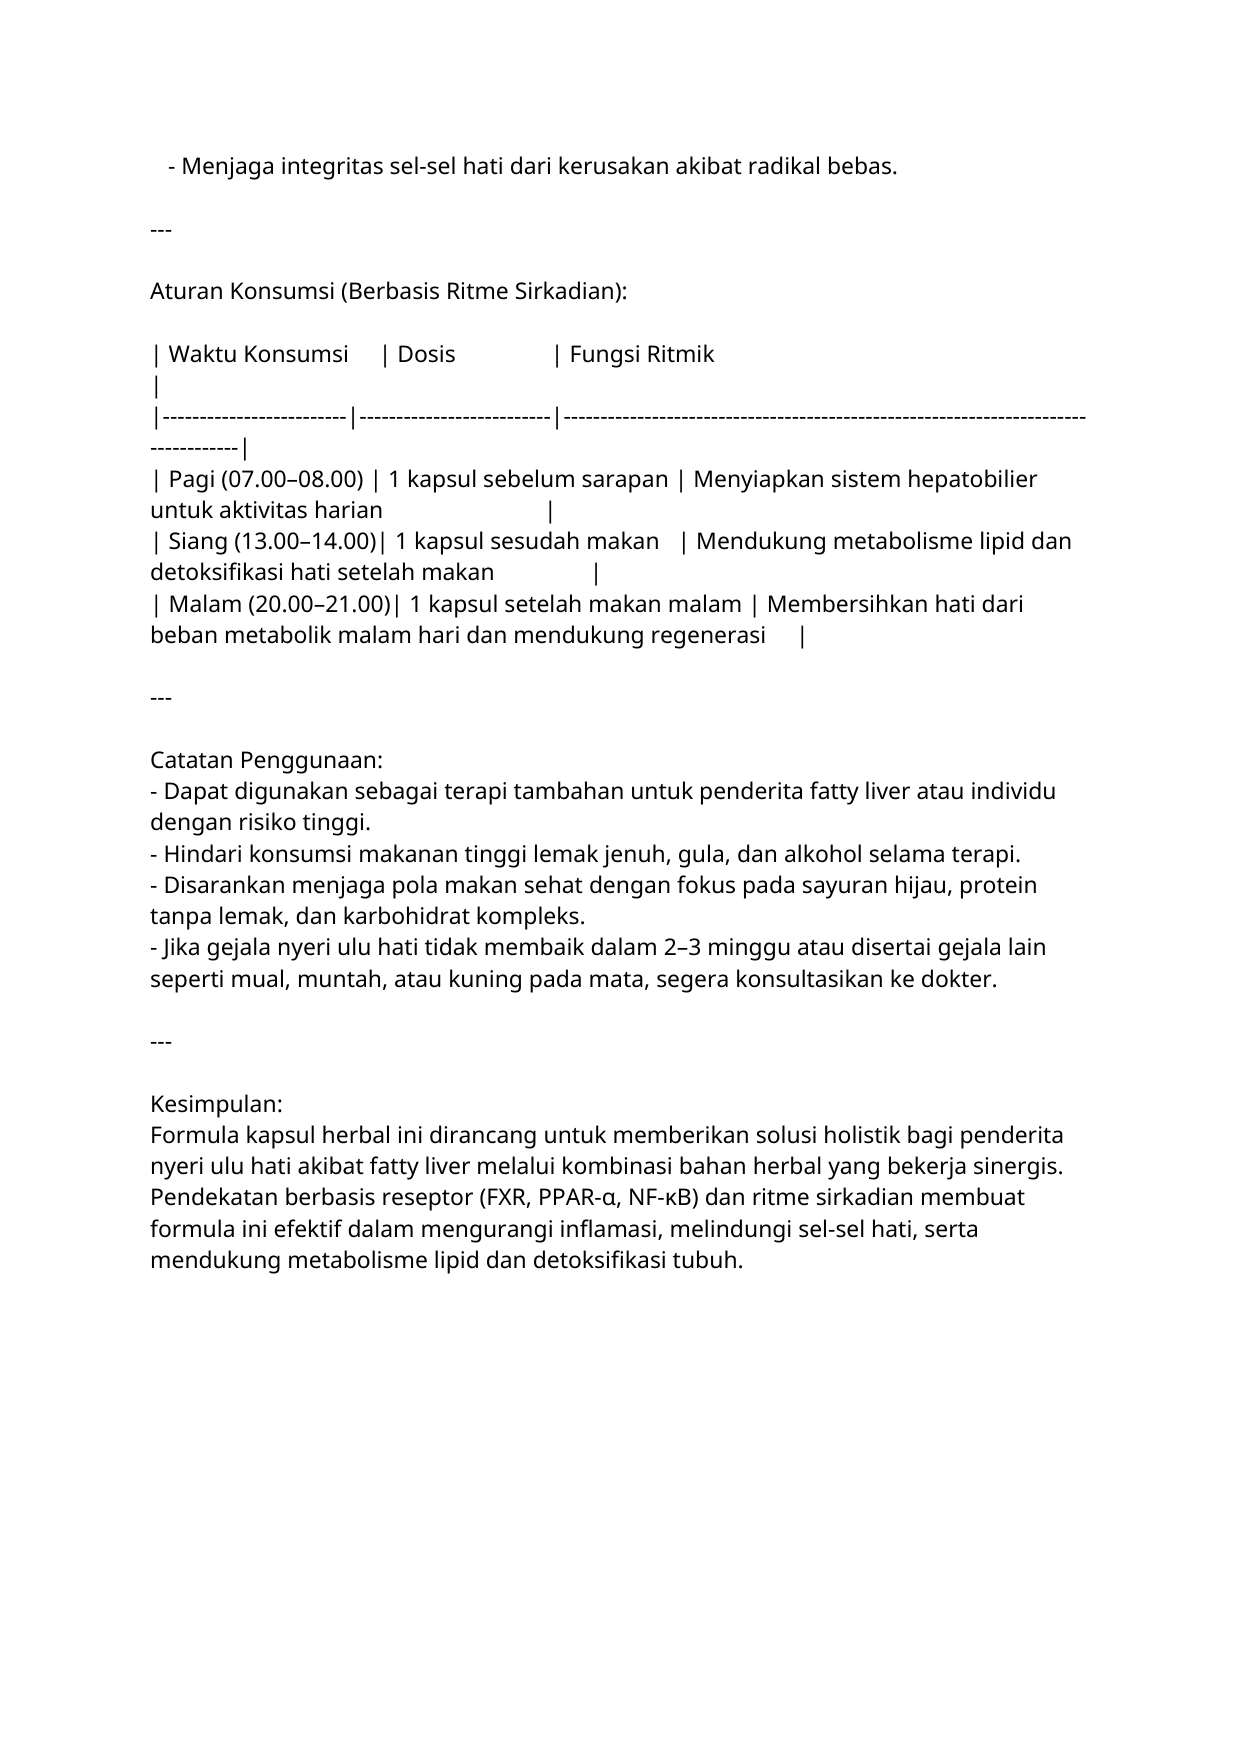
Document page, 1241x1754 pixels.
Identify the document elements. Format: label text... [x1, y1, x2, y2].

text Aturan Konsumsi (Berbasis Ritme Sirkadian): [150, 275, 1090, 306]
text --- [150, 1025, 1090, 1056]
text --- [150, 212, 1090, 244]
text - Jika gejala nyeri ulu hati tidak membaik dalam 2–3 minggu atau disertai gejala lain seperti mual, muntah, atau kuning pada mata, segera konsultasikan ke dokter. [150, 931, 1090, 994]
text Kesimpulan: [150, 1087, 1090, 1119]
text --- [150, 681, 1090, 712]
text Formula kapsul herbal ini dirancang untuk memberikan solusi holistik bagi penderita nyeri ulu hati akibat fatty liver melalui kombinasi bahan herbal yang bekerja sinergis. Pendekatan berbasis reseptor (FXR, PPAR-α, NF-κB) dan ritme sirkadian membuat formula ini efektif dalam mengurangi inflamasi, melindungi sel-sel hati, serta mendukung metabolisme lipid dan detoksifikasi tubuh. [150, 1119, 1090, 1275]
text - Menjaga integritas sel-sel hati dari kerusakan akibat radikal bebas. [150, 150, 1090, 181]
text | Pagi (07.00–08.00) | 1 kapsul sebelum sarapan | Menyiapkan sistem hepatobilier untuk aktivitas harian | [150, 462, 1090, 525]
text | Waktu Konsumsi | Dosis | Fungsi Ritmik | [150, 337, 1090, 400]
text |-------------------------|--------------------------|-----------------------------------------------------------------------------------| [150, 400, 1090, 462]
text - Hindari konsumsi makanan tinggi lemak jenuh, gula, dan alkohol selama terapi. [150, 837, 1090, 869]
text | Malam (20.00–21.00)| 1 kapsul setelah makan malam | Membersihkan hati dari beban metabolik malam hari dan mendukung regenerasi | [150, 587, 1090, 650]
text - Dapat digunakan sebagai terapi tambahan untuk penderita fatty liver atau individu dengan risiko tinggi. [150, 775, 1090, 837]
text Catatan Penggunaan: [150, 744, 1090, 775]
text - Disarankan menjaga pola makan sehat dengan fokus pada sayuran hijau, protein tanpa lemak, dan karbohidrat kompleks. [150, 869, 1090, 931]
text | Siang (13.00–14.00)| 1 kapsul sesudah makan | Mendukung metabolisme lipid dan detoksifikasi hati setelah makan | [150, 525, 1090, 587]
